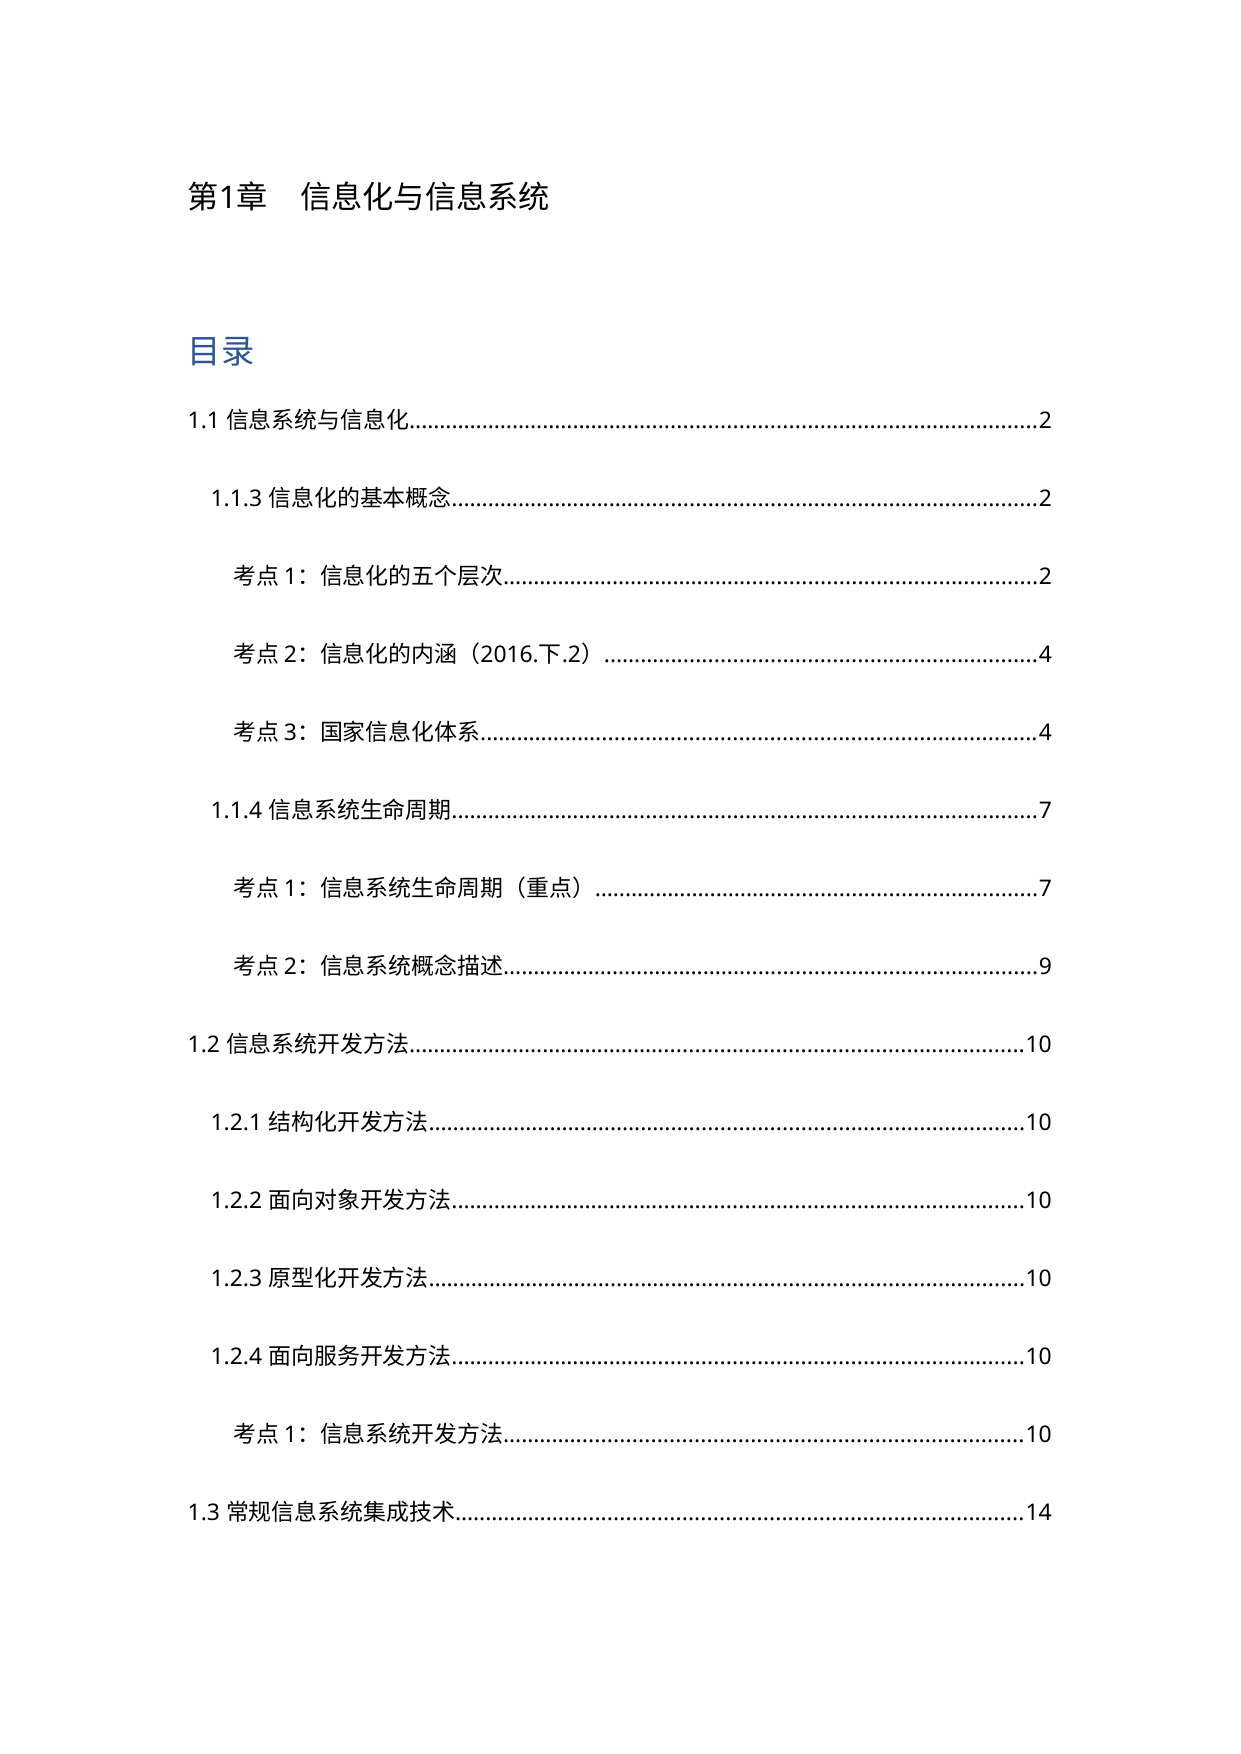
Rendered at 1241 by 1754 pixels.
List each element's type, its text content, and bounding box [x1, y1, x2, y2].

list 信息化与信息系统 [187, 162, 1053, 227]
